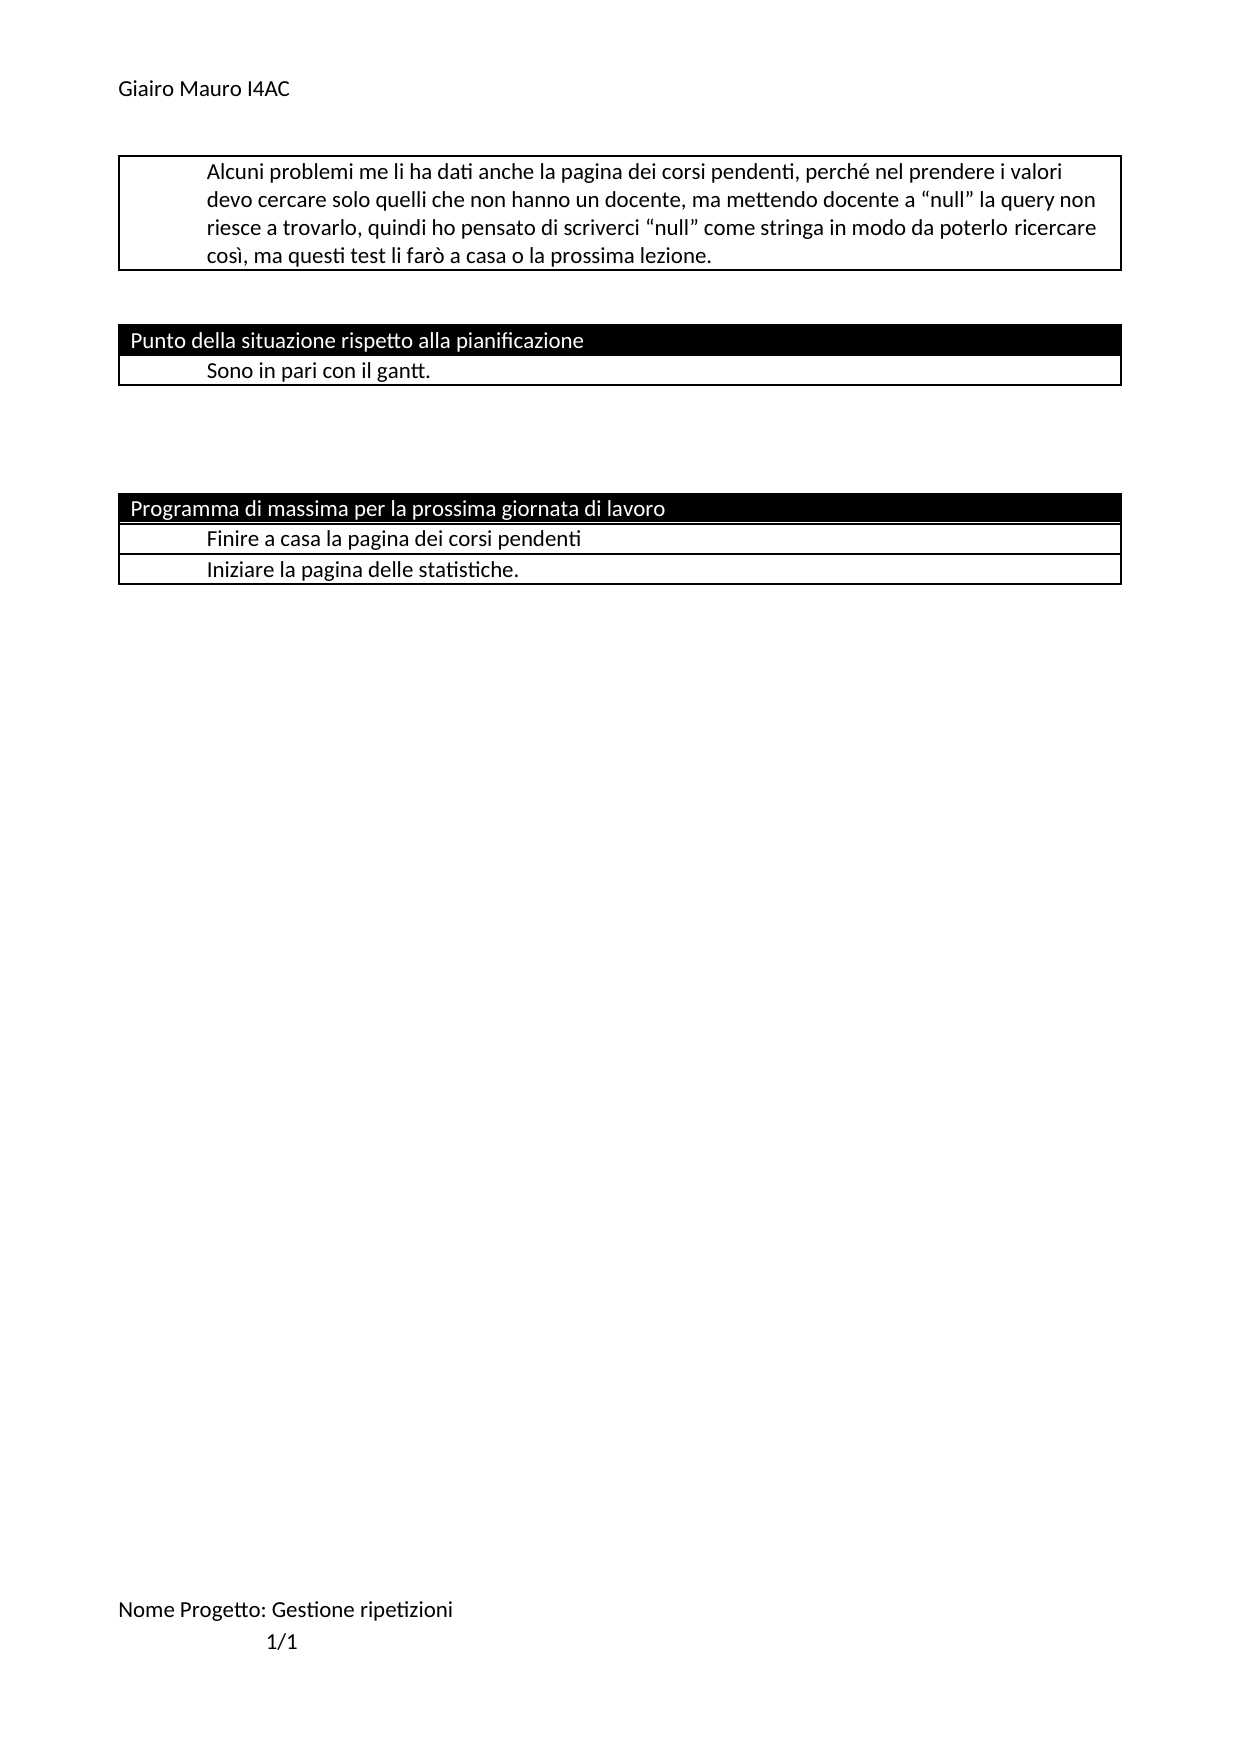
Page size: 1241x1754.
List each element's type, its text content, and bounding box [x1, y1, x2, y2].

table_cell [120, 157, 1120, 269]
table_header Punto della situazione rispetto alla pianificazione [120, 326, 1120, 354]
table_cell Sono in pari con il gantt. [120, 356, 1120, 384]
table_cell Iniziare la pagina delle statistiche. [120, 555, 1120, 583]
table_header Programma di massima per la prossima giornata di lavoro [120, 495, 1120, 522]
table_cell Finire a casa la pagina dei corsi pendenti [120, 525, 1120, 553]
